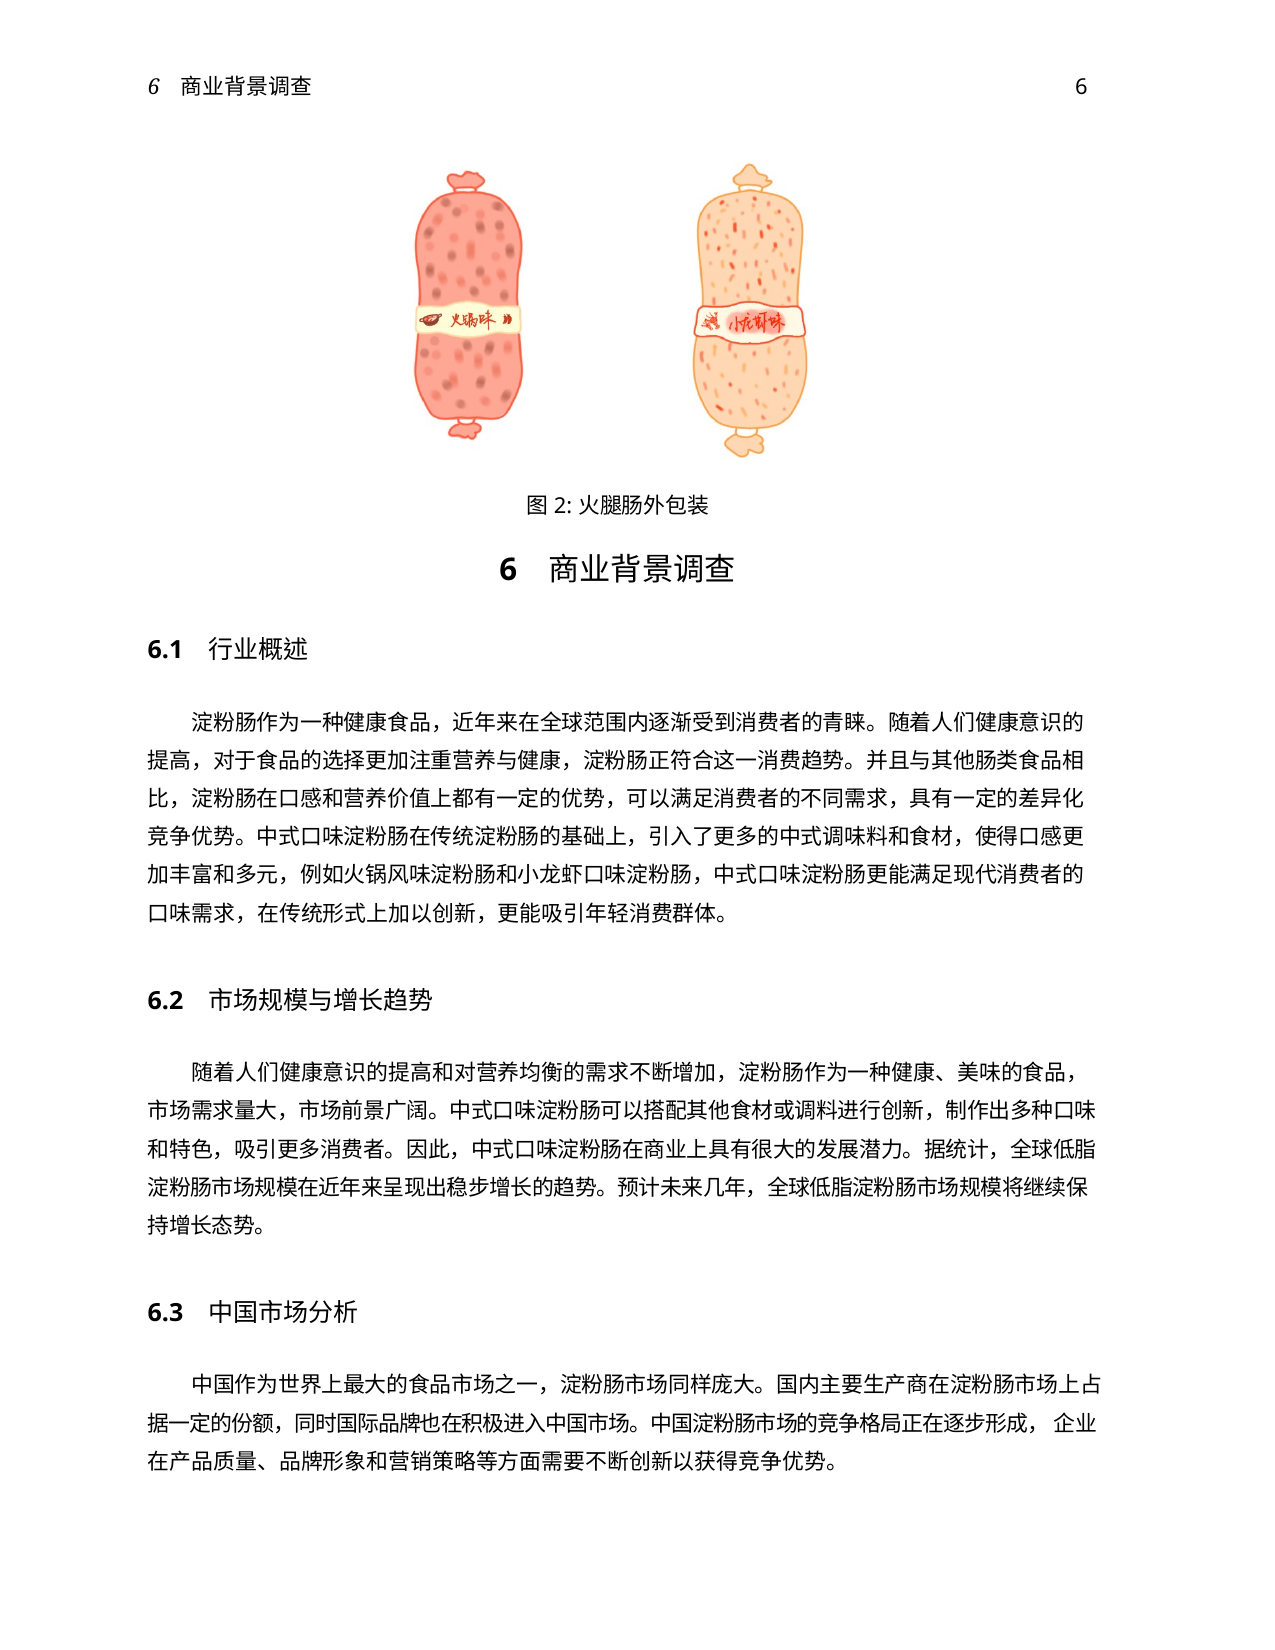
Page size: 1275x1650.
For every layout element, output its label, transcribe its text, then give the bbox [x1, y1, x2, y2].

subtitle 行业概述 [147, 632, 1114, 666]
list 商业背景调查 6 [147, 71, 1114, 101]
text 淀粉肠作为一种健康食品，近年来在全球范围内逐渐受到消费者的青睐。随着人们健康意识的提高，对于食品的选择更加注重营养与健康，淀粉肠正符合这一消费趋势。并且与其他肠类食品相比，淀粉肠在口感和营养价值上都有一定的优势，可以满足消费者的不同需求，具有一定的差异化竞争优势。中式口味淀粉肠在传统淀粉肠的基础上，引入了更多的中式调味料和食材，使得口感更加丰富和多元，例如火锅风味淀粉肠和小龙虾口味淀粉肠，中式口味淀粉肠更能满足现代消费者的口味需求，在传统形式上加以创新，更能吸引年轻消费群体。 [148, 704, 1087, 927]
picture [413, 162, 808, 458]
text 6 商业背景调查 [499, 547, 1114, 590]
subtitle 中国市场分析 [147, 1295, 1114, 1329]
text 随着人们健康意识的提高和对营养均衡的需求不断增加，淀粉肠作为一种健康、美味的食品， 市场需求量大，市场前景广阔。中式口味淀粉肠可以搭配其他食材或调料进行创新，制作出多种口味和特色，吸引更多消费者。因此，中式口味淀粉肠在商业上具有很大的发展潜力。据统计，全球低脂淀粉肠市场规模在近年来呈现出稳步增长的趋势。预计未来几年，全球低脂淀粉肠市场规模将继续保持增长态势。 [148, 1055, 1103, 1240]
subtitle 市场规模与增长趋势 [147, 982, 1114, 1017]
text 图 2: 火腿肠外包装 [150, 490, 1085, 520]
text 中国作为世界上最大的食品市场之一，淀粉肠市场同样庞大。国内主要生产商在淀粉肠市场上占据一定的份额，同时国际品牌也在积极进入中国市场。中国淀粉肠市场的竞争格局正在逐步形成， 企业在产品质量、品牌形象和营销策略等方面需要不断创新以获得竞争优势。 [148, 1367, 1103, 1476]
